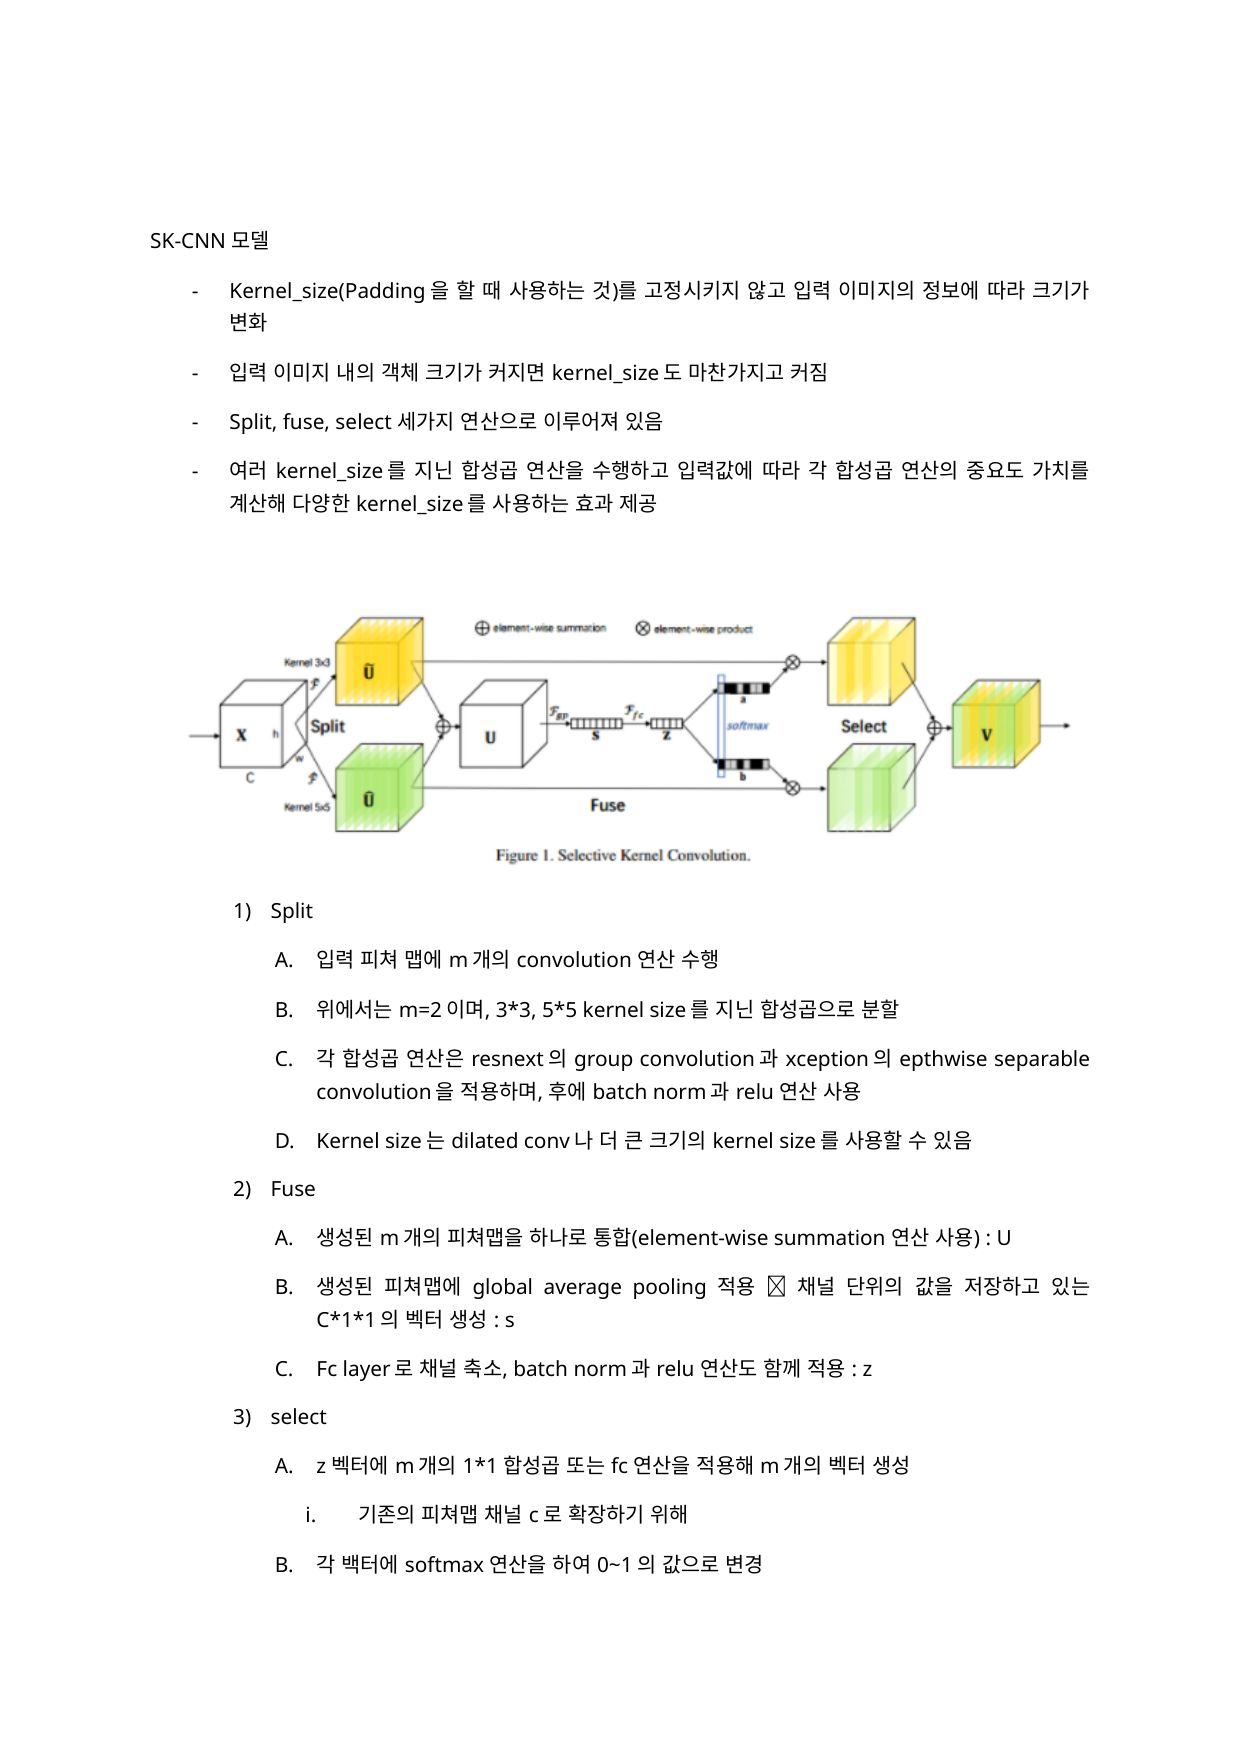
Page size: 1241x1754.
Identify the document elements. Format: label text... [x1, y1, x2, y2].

list 각 백터에 softmax 연산을 하여 0~1의 값으로 변경 [274, 1548, 1090, 1578]
list Fc layer로 채널 축소, batch norm과 relu 연산도 함께 적용 : z [274, 1352, 1090, 1383]
list Fuse [233, 1174, 1090, 1202]
list 각 합성곱 연산은 resnext의 group convolution과 xception의 epthwise separable convolution을 적용하며, 후에 batch norm과 relu 연산 사용 [274, 1042, 1090, 1105]
list 여러 kernel_size를 지닌 합성곱 연산을 수행하고 입력값에 따라 각 합성곱 연산의 중요도 가치를 계산해 다양한 kernel_size를 사용하는 효과 제공 [192, 454, 1090, 518]
list 생성된 m개의 피쳐맵을 하나로 통합(element-wise summation 연산 사용) : U [274, 1221, 1090, 1251]
text SK-CNN 모델 [150, 224, 1090, 255]
list 생성된 피쳐맵에 global average pooling 적용 채널 단위의 값을 저장하고 있는 C*1*1의 벡터 생성 : s [274, 1270, 1090, 1333]
list Kernel_size(Padding을 할 때 사용하는 것)를 고정시키지 않고 입력 이미지의 정보에 따라 크기가 변화 [192, 274, 1090, 337]
picture [150, 583, 1091, 878]
list select [233, 1402, 1090, 1430]
list z 벡터에 m개의 1*1 합성곱 또는 fc 연산을 적용해 m개의 벡터 생성 [274, 1449, 1090, 1479]
list Split [233, 896, 1090, 925]
list Split, fuse, select 세가지 연산으로 이루어져 있음 [192, 405, 1090, 436]
list 기존의 피쳐맵 채널 c로 확장하기 위해 [316, 1498, 1090, 1529]
list Kernel size는 dilated conv나 더 큰 크기의 kernel size를 사용할 수 있음 [274, 1124, 1090, 1155]
list 입력 피쳐 맵에 m개의 convolution 연산 수행 [274, 943, 1090, 974]
list 위에서는 m=2이며, 3*3, 5*5 kernel size를 지닌 합성곱으로 분할 [274, 993, 1090, 1023]
list 입력 이미지 내의 객체 크기가 커지면 kernel_size도 마찬가지고 커짐 [192, 356, 1090, 386]
